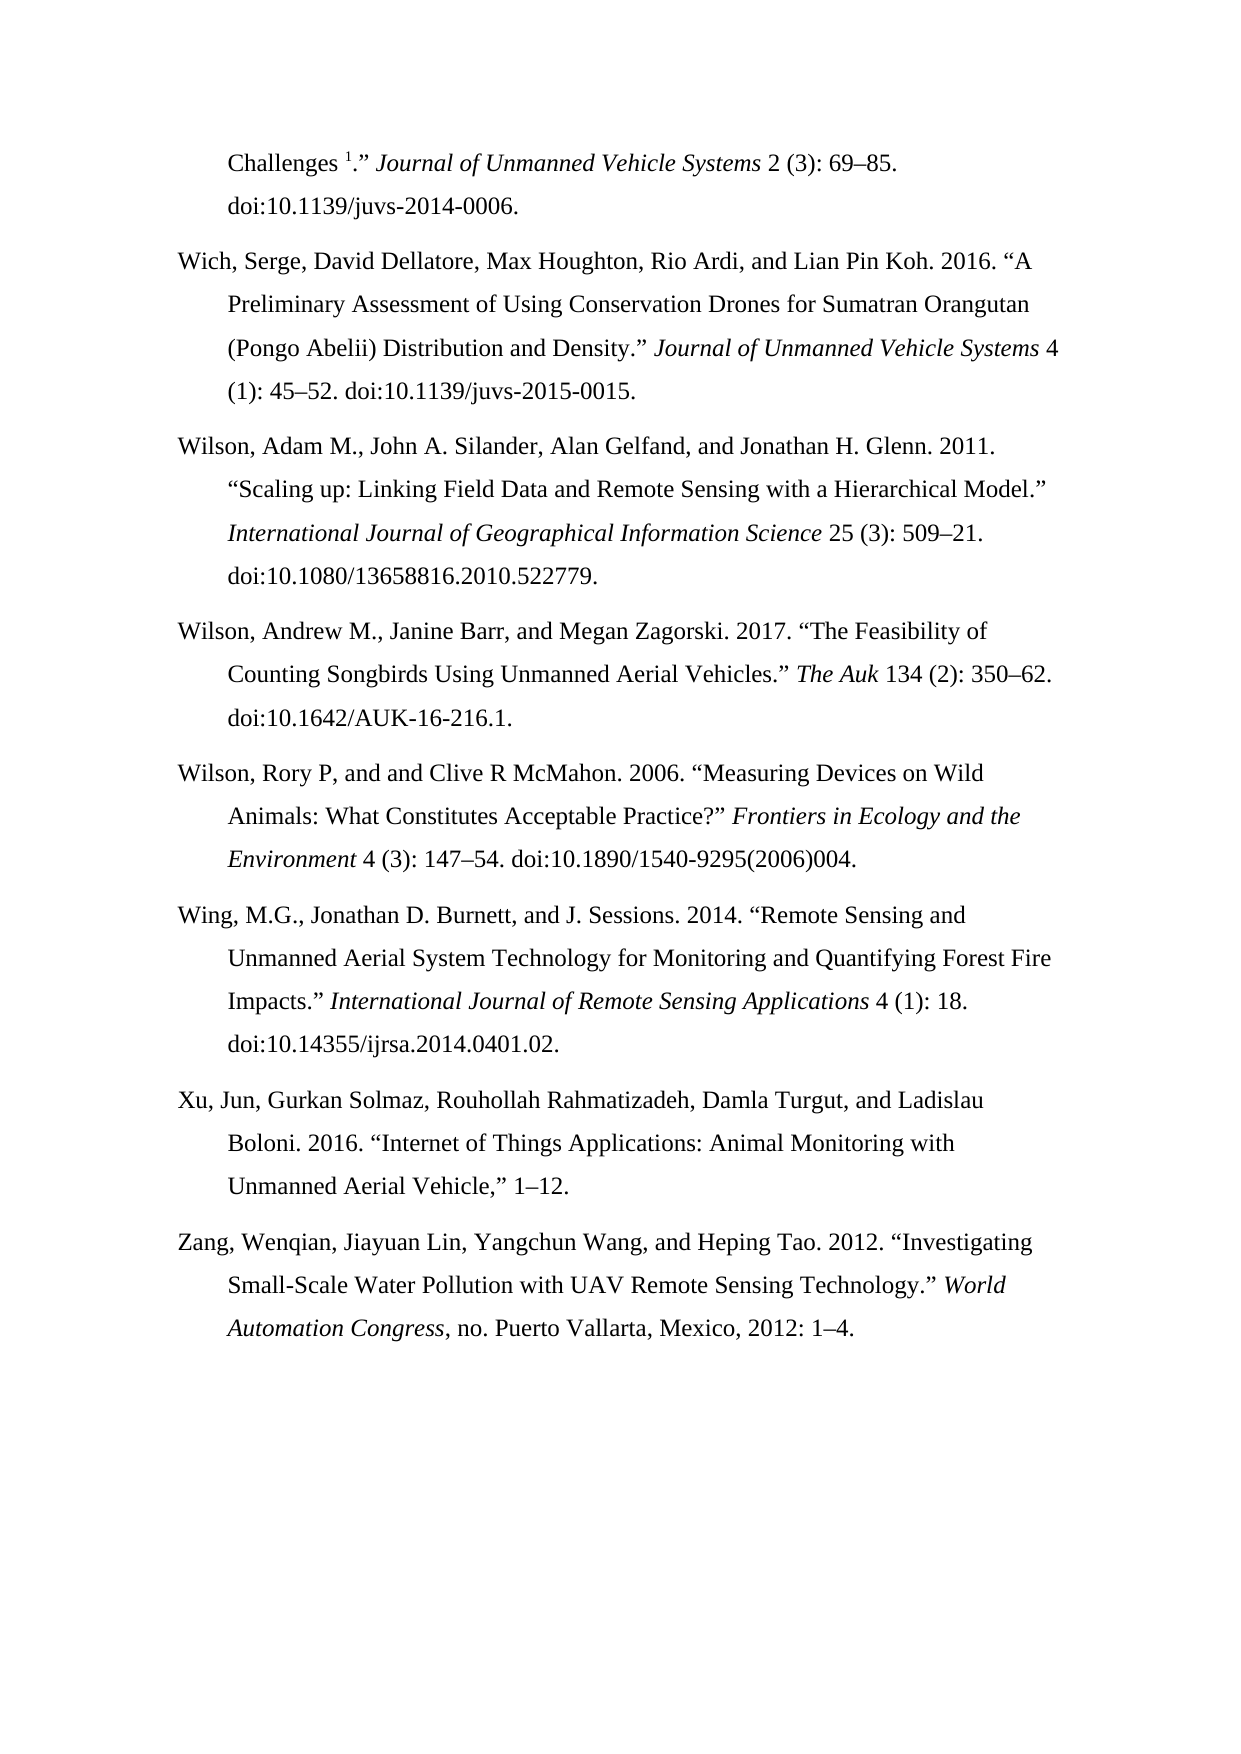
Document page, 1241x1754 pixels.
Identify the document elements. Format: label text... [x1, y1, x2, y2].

text Wilson, Andrew M., Janine Barr, and Megan Zagorski. 2017. “The Feasibility of Counting Songbirds Using Unmanned Aerial Vehicles.” The Auk 134 (2): 350–62. doi:10.1642/AUK-16-216.1. [177, 616, 1063, 731]
text Wilson, Rory P, and and Clive R McMahon. 2006. “Measuring Devices on Wild Animals: What Constitutes Acceptable Practice?” Frontiers in Ecology and the Environment 4 (3): 147–54. doi:10.1890/1540-9295(2006)004. [177, 758, 1063, 873]
text Wich, Serge, David Dellatore, Max Houghton, Rio Ardi, and Lian Pin Koh. 2016. “A Preliminary Assessment of Using Conservation Drones for Sumatran Orangutan (Pongo Abelii) Distribution and Density.” Journal of Unmanned Vehicle Systems 4 (1): 45–52. doi:10.1139/juvs-2015-0015. [177, 246, 1063, 404]
text Zang, Wenqian, Jiayuan Lin, Yangchun Wang, and Heping Tao. 2012. “Investigating Small-Scale Water Pollution with UAV Remote Sensing Technology.” World Automation Congress, no. Puerto Vallarta, Mexico, 2012: 1–4. [177, 1227, 1063, 1342]
text Xu, Jun, Gurkan Solmaz, Rouhollah Rahmatizadeh, Damla Turgut, and Ladislau Boloni. 2016. “Internet of Things Applications: Animal Monitoring with Unmanned Aerial Vehicle,” 1–12. [177, 1085, 1063, 1200]
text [177, 148, 1063, 219]
text Wilson, Adam M., John A. Silander, Alan Gelfand, and Jonathan H. Glenn. 2011. “Scaling up: Linking Field Data and Remote Sensing with a Hierarchical Model.” International Journal of Geographical Information Science 25 (3): 509–21. doi:10.1080/13658816.2010.522779. [177, 431, 1063, 589]
text Wing, M.G., Jonathan D. Burnett, and J. Sessions. 2014. “Remote Sensing and Unmanned Aerial System Technology for Monitoring and Quantifying Forest Fire Impacts.” International Journal of Remote Sensing Applications 4 (1): 18. doi:10.14355/ijrsa.2014.0401.02. [177, 900, 1063, 1058]
